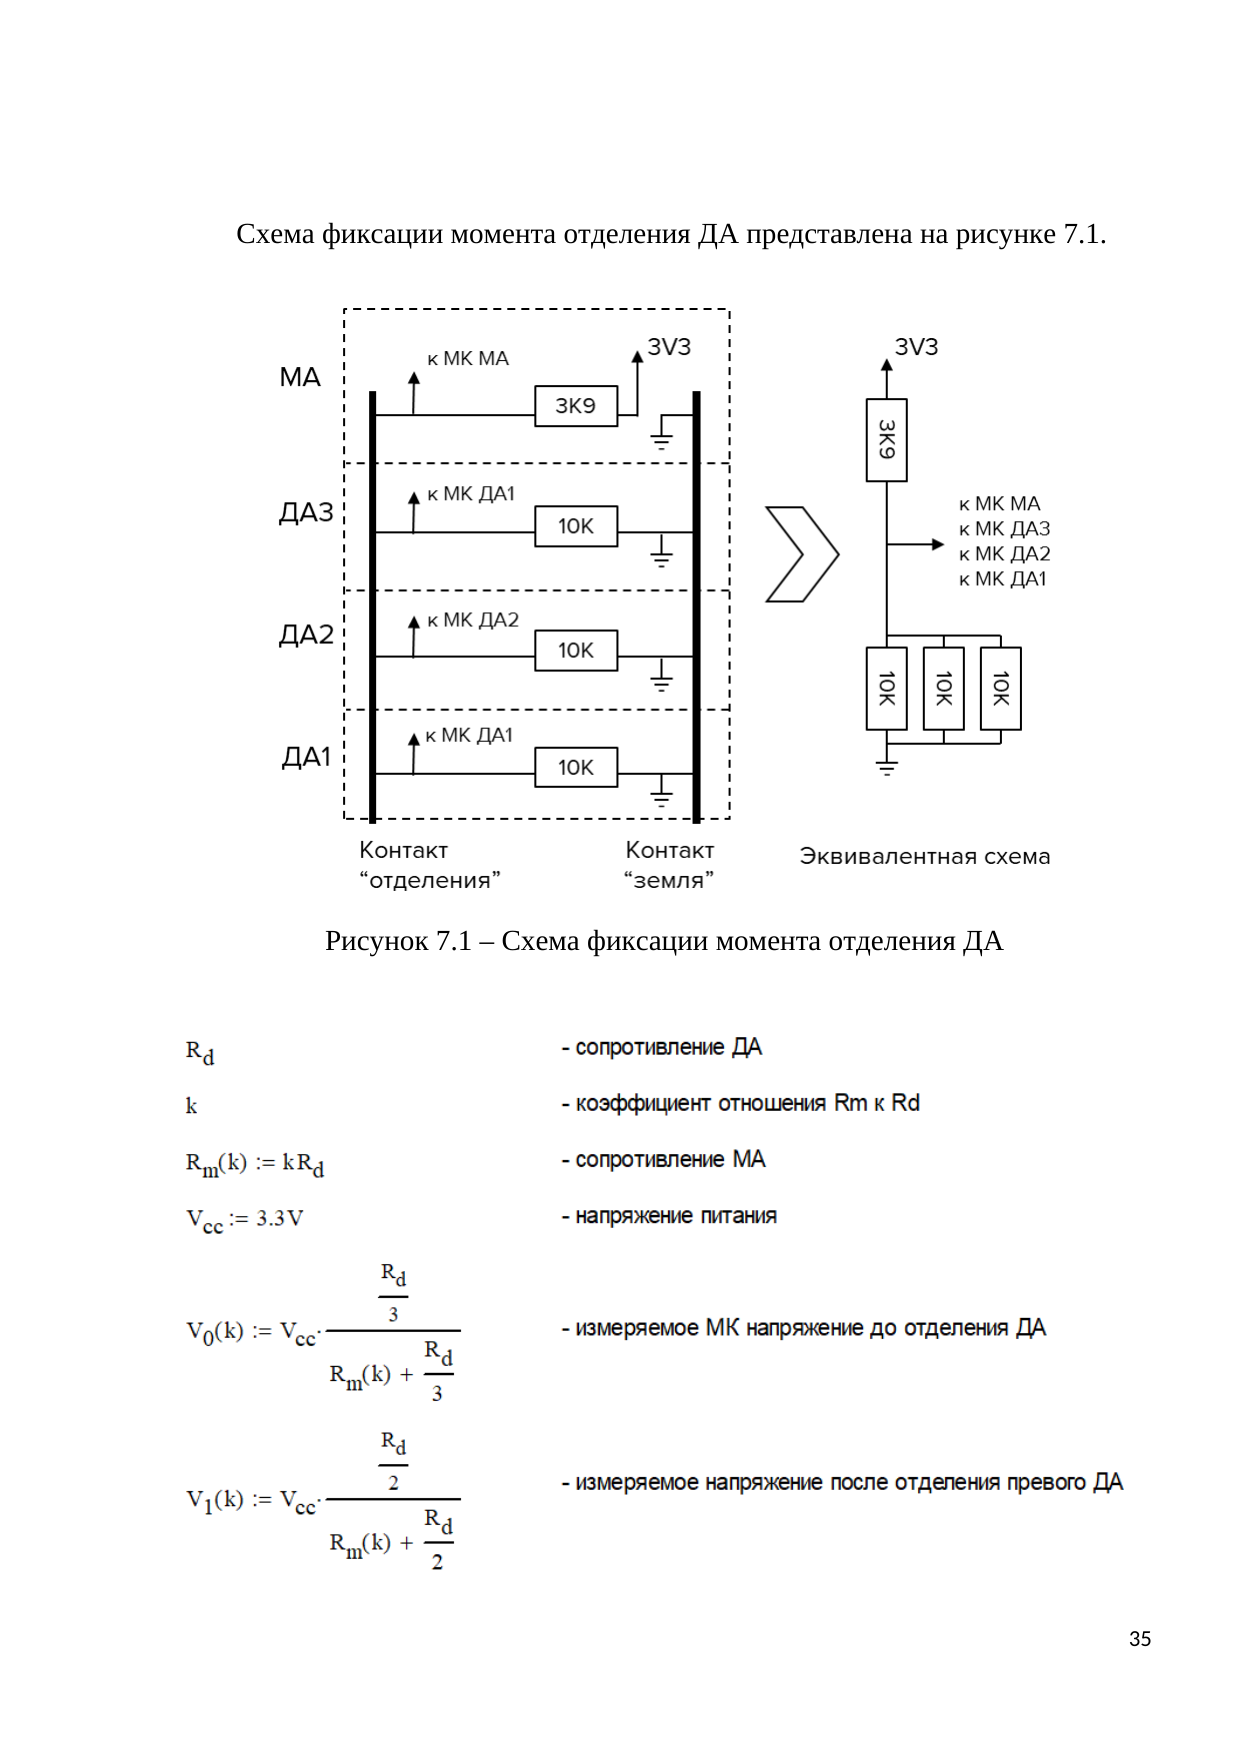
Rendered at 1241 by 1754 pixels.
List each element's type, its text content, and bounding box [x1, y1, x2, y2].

text Схема фиксации момента отделения ДА представлена на рисунке 7.1. [177, 216, 1152, 249]
text Рисунок 7.1 – Схема фиксации момента отделения ДА [177, 923, 1152, 956]
picture [255, 308, 1074, 910]
picture [177, 1015, 1152, 1582]
